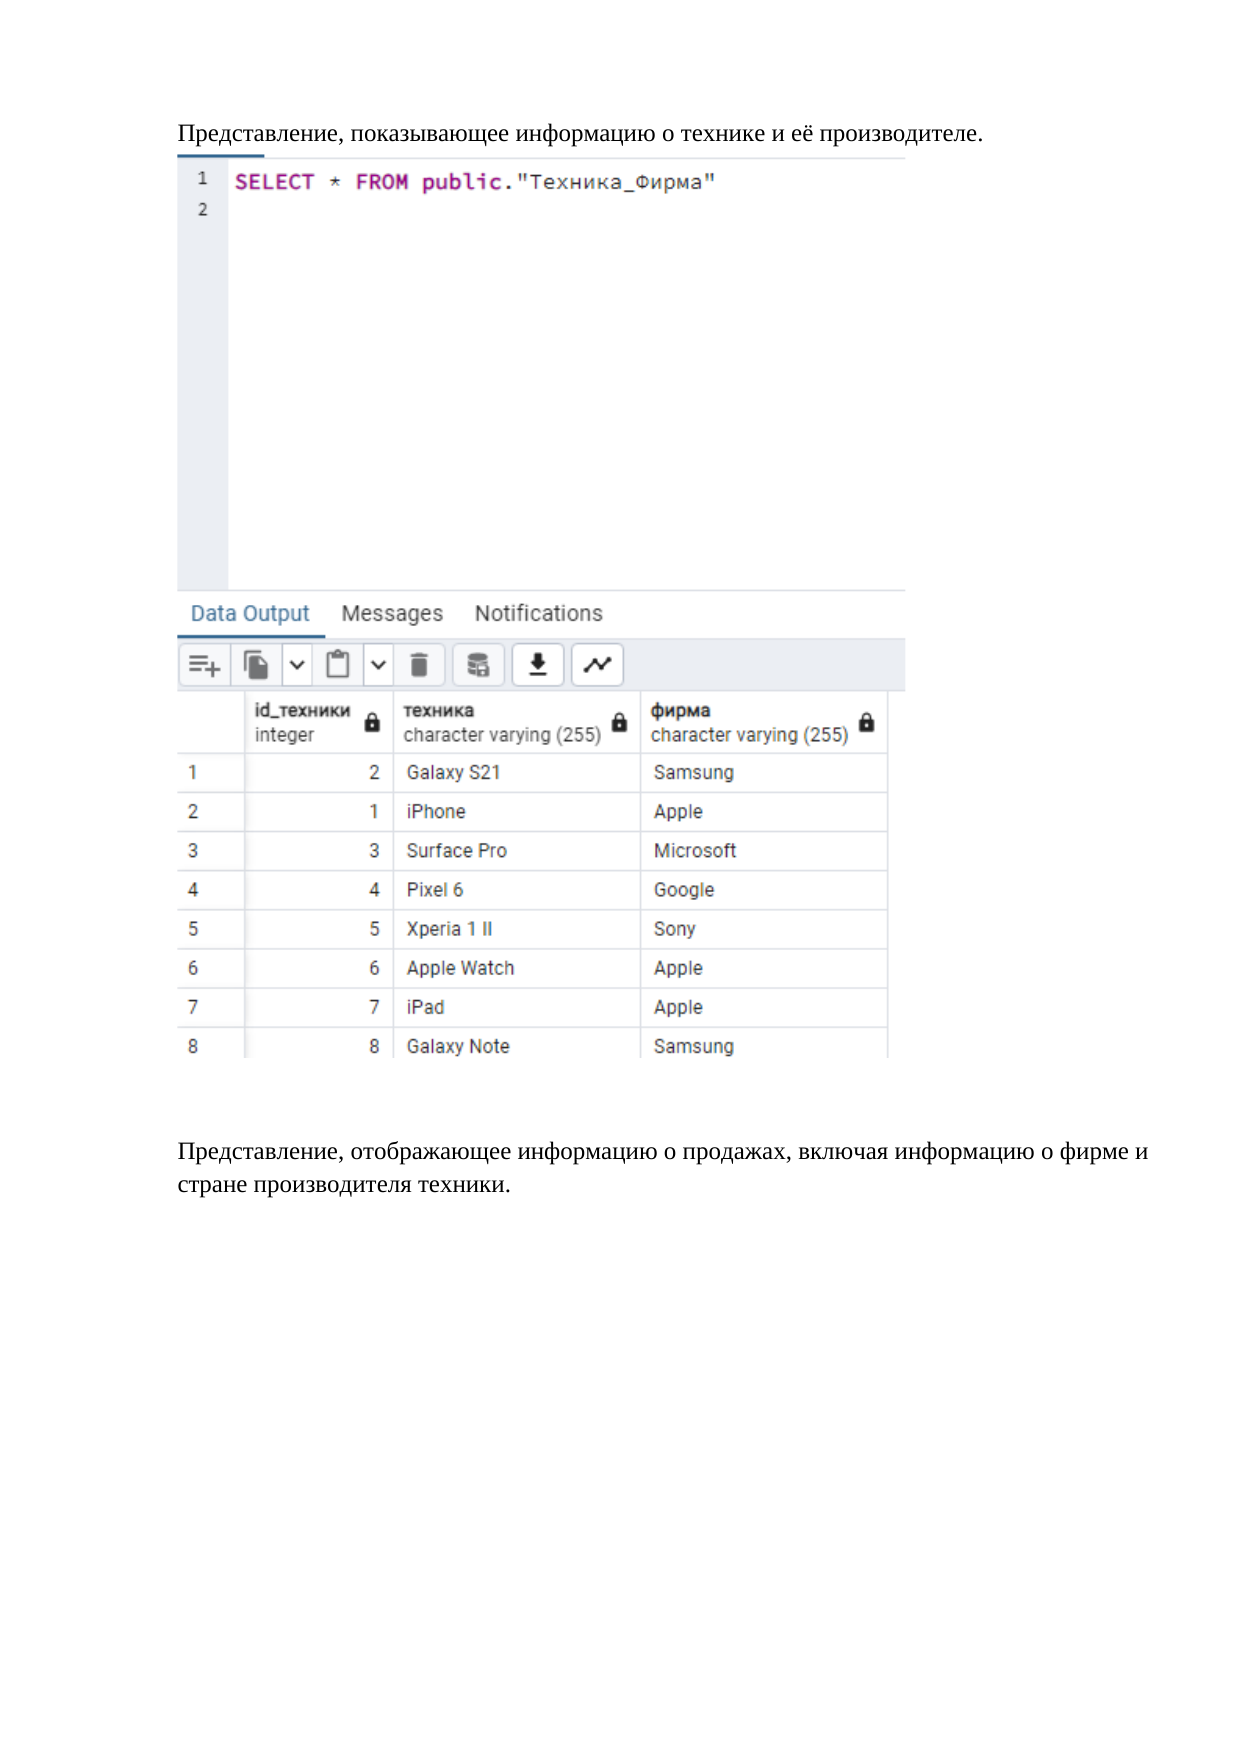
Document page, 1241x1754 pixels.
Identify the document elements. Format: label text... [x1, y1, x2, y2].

picture [177, 151, 906, 1058]
text Представление, отображающее информацию о продажах, включая информацию о фирме и стране производителя техники. [177, 1136, 1152, 1198]
